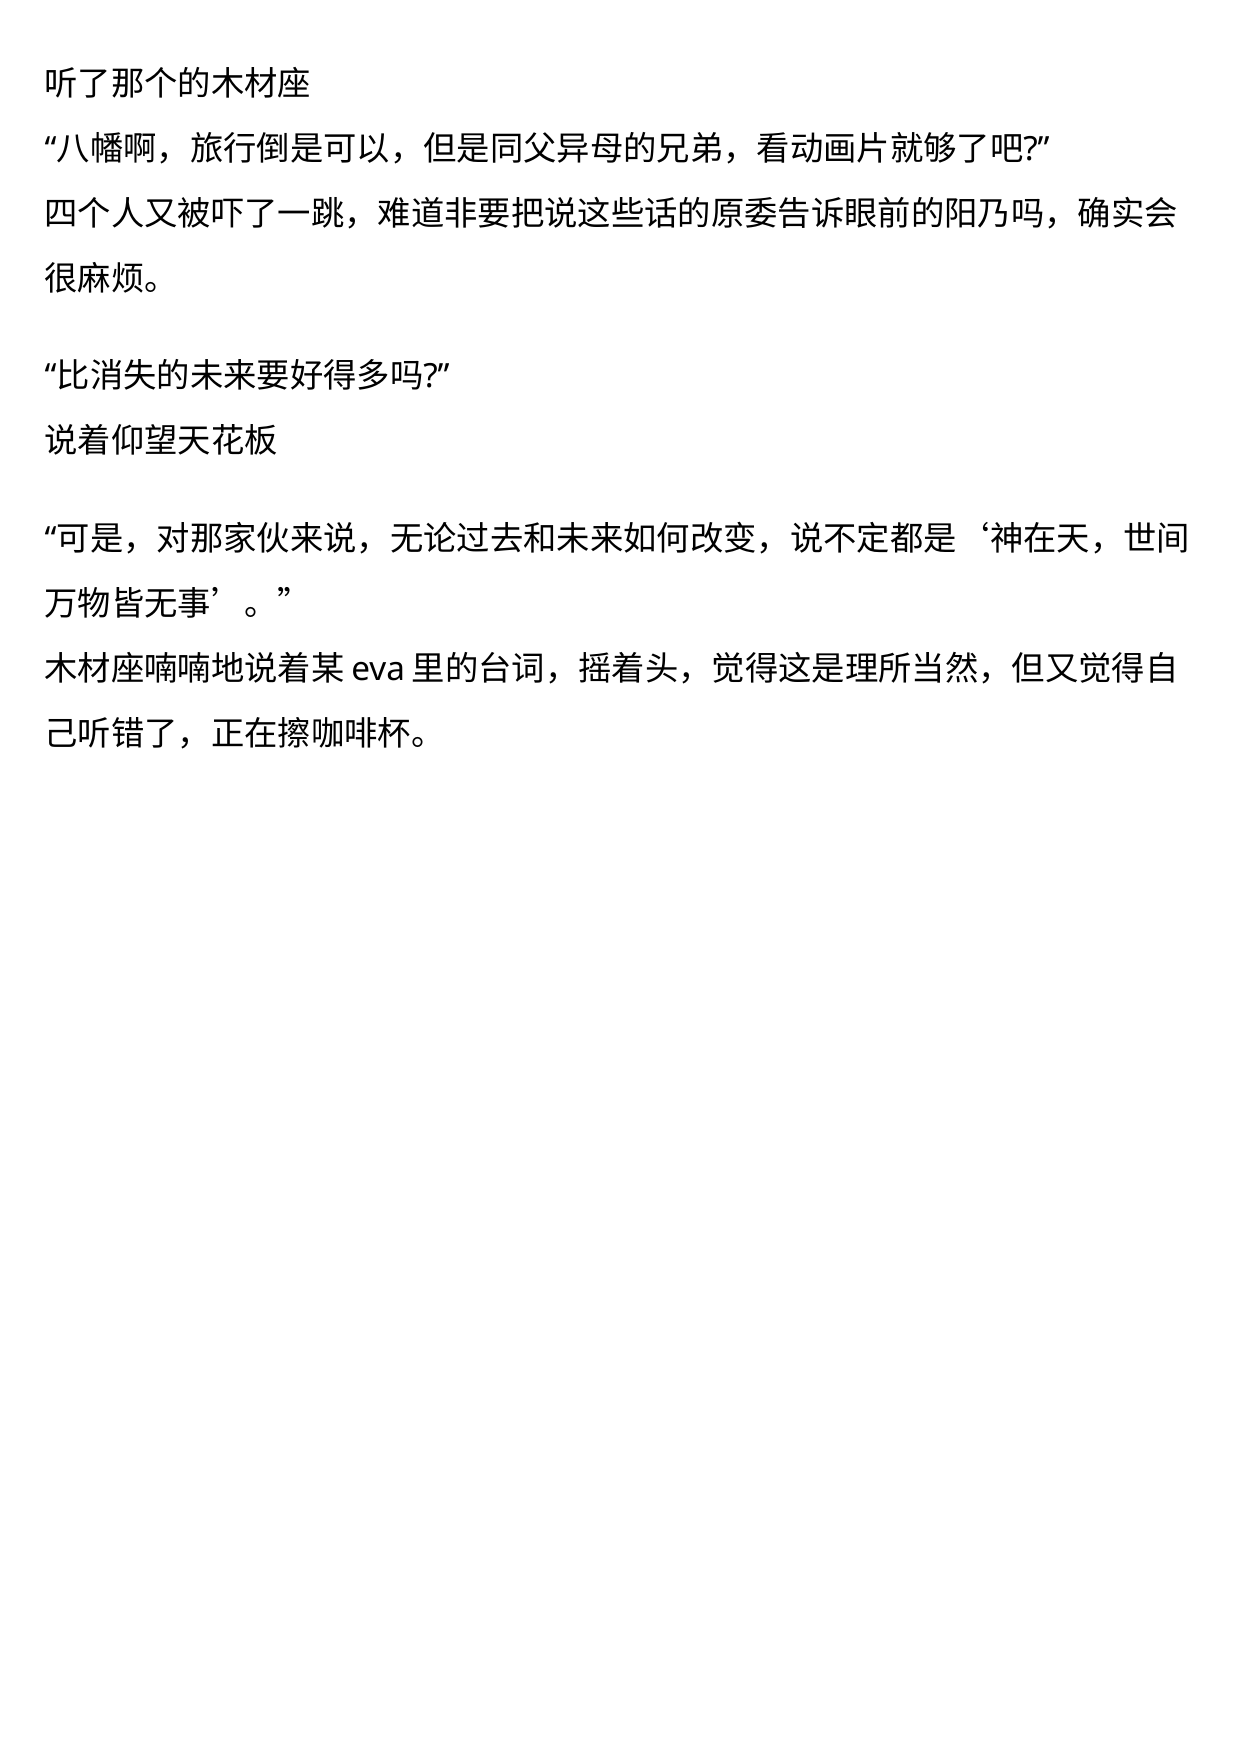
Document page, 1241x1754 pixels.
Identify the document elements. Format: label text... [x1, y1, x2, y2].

text “比消失的未来要好得多吗?” [44, 341, 1196, 406]
text “八幡啊，旅行倒是可以，但是同父异母的兄弟，看动画片就够了吧?” [44, 113, 1196, 178]
text 木材座喃喃地说着某eva里的台词，摇着头，觉得这是理所当然，但又觉得自己听错了，正在擦咖啡杯。 [44, 633, 1196, 763]
text “可是，对那家伙来说，无论过去和未来如何改变，说不定都是‘神在天，世间万物皆无事’。” [44, 503, 1196, 633]
text 四个人又被吓了一跳，难道非要把说这些话的原委告诉眼前的阳乃吗，确实会很麻烦。 [44, 178, 1196, 308]
text 听了那个的木材座 [44, 48, 1196, 113]
text 说着仰望天花板 [44, 406, 1196, 471]
